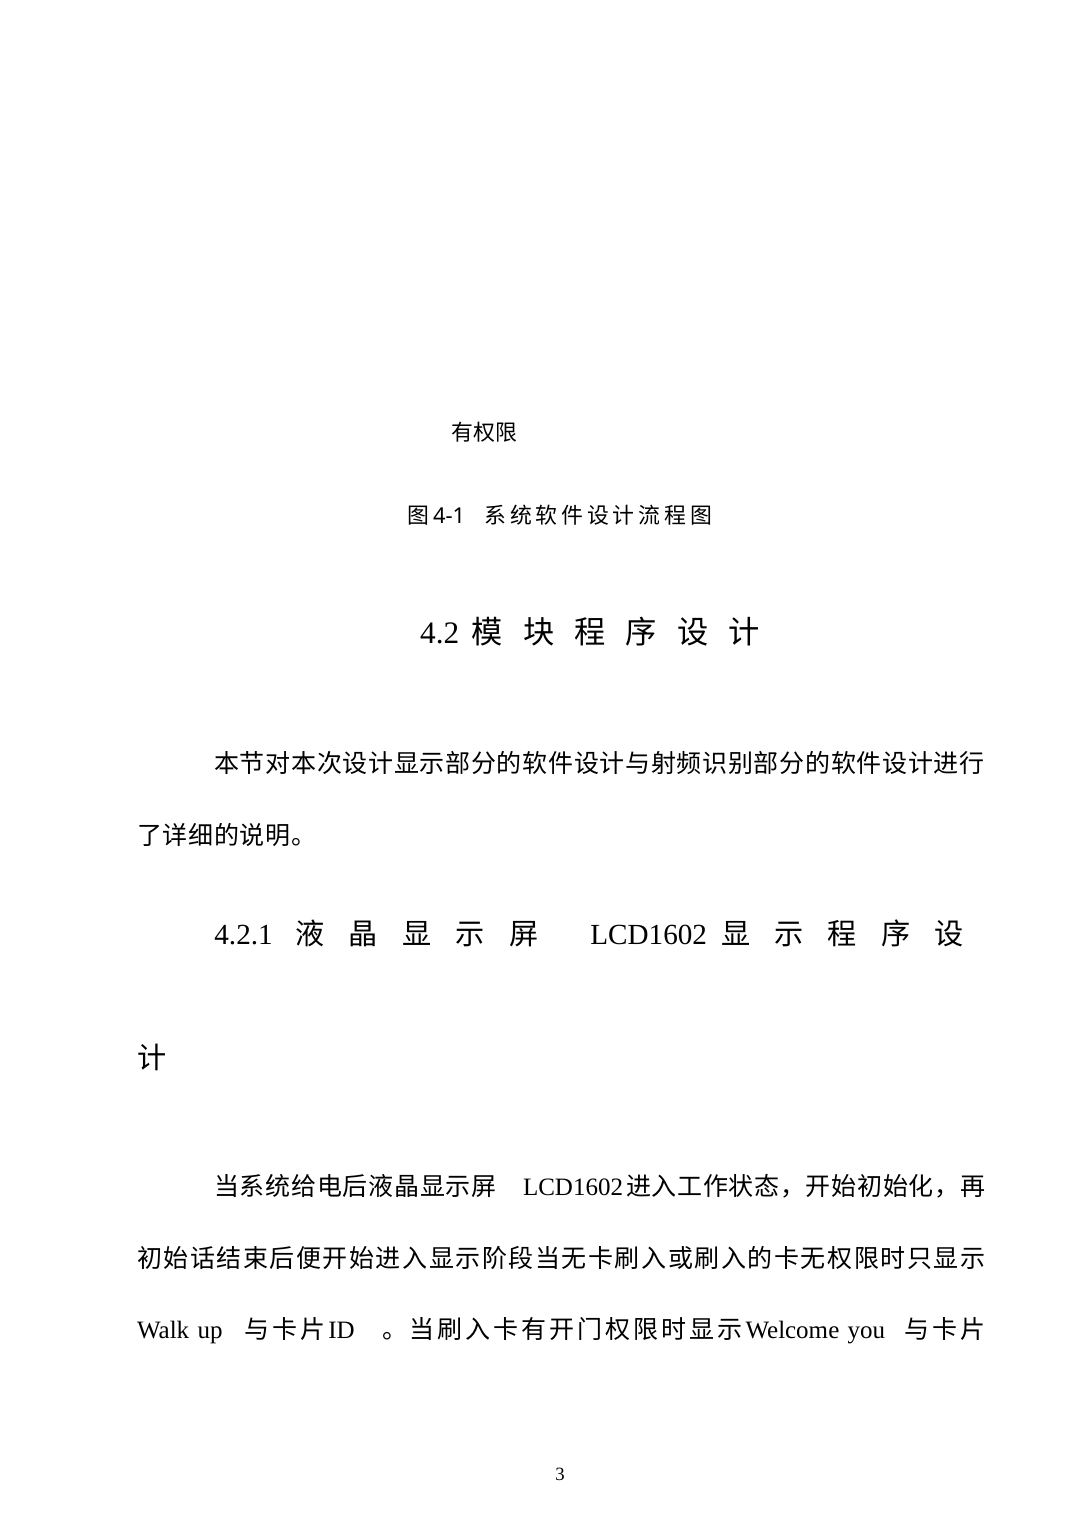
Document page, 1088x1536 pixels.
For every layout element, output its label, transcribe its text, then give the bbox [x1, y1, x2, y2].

text 本节对本次设计显示部分的软件设计与射频识别部分的软件设计进行了详细的说明。 [137, 726, 986, 869]
text 图4-1 系统软件设计流程图 [137, 496, 986, 532]
subtitle 4.2模块程序设计 [137, 594, 986, 666]
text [137, 1149, 986, 1363]
subtitle 4.2.1 液晶显示屏 LCD1602显示程序设计 [137, 896, 986, 1091]
